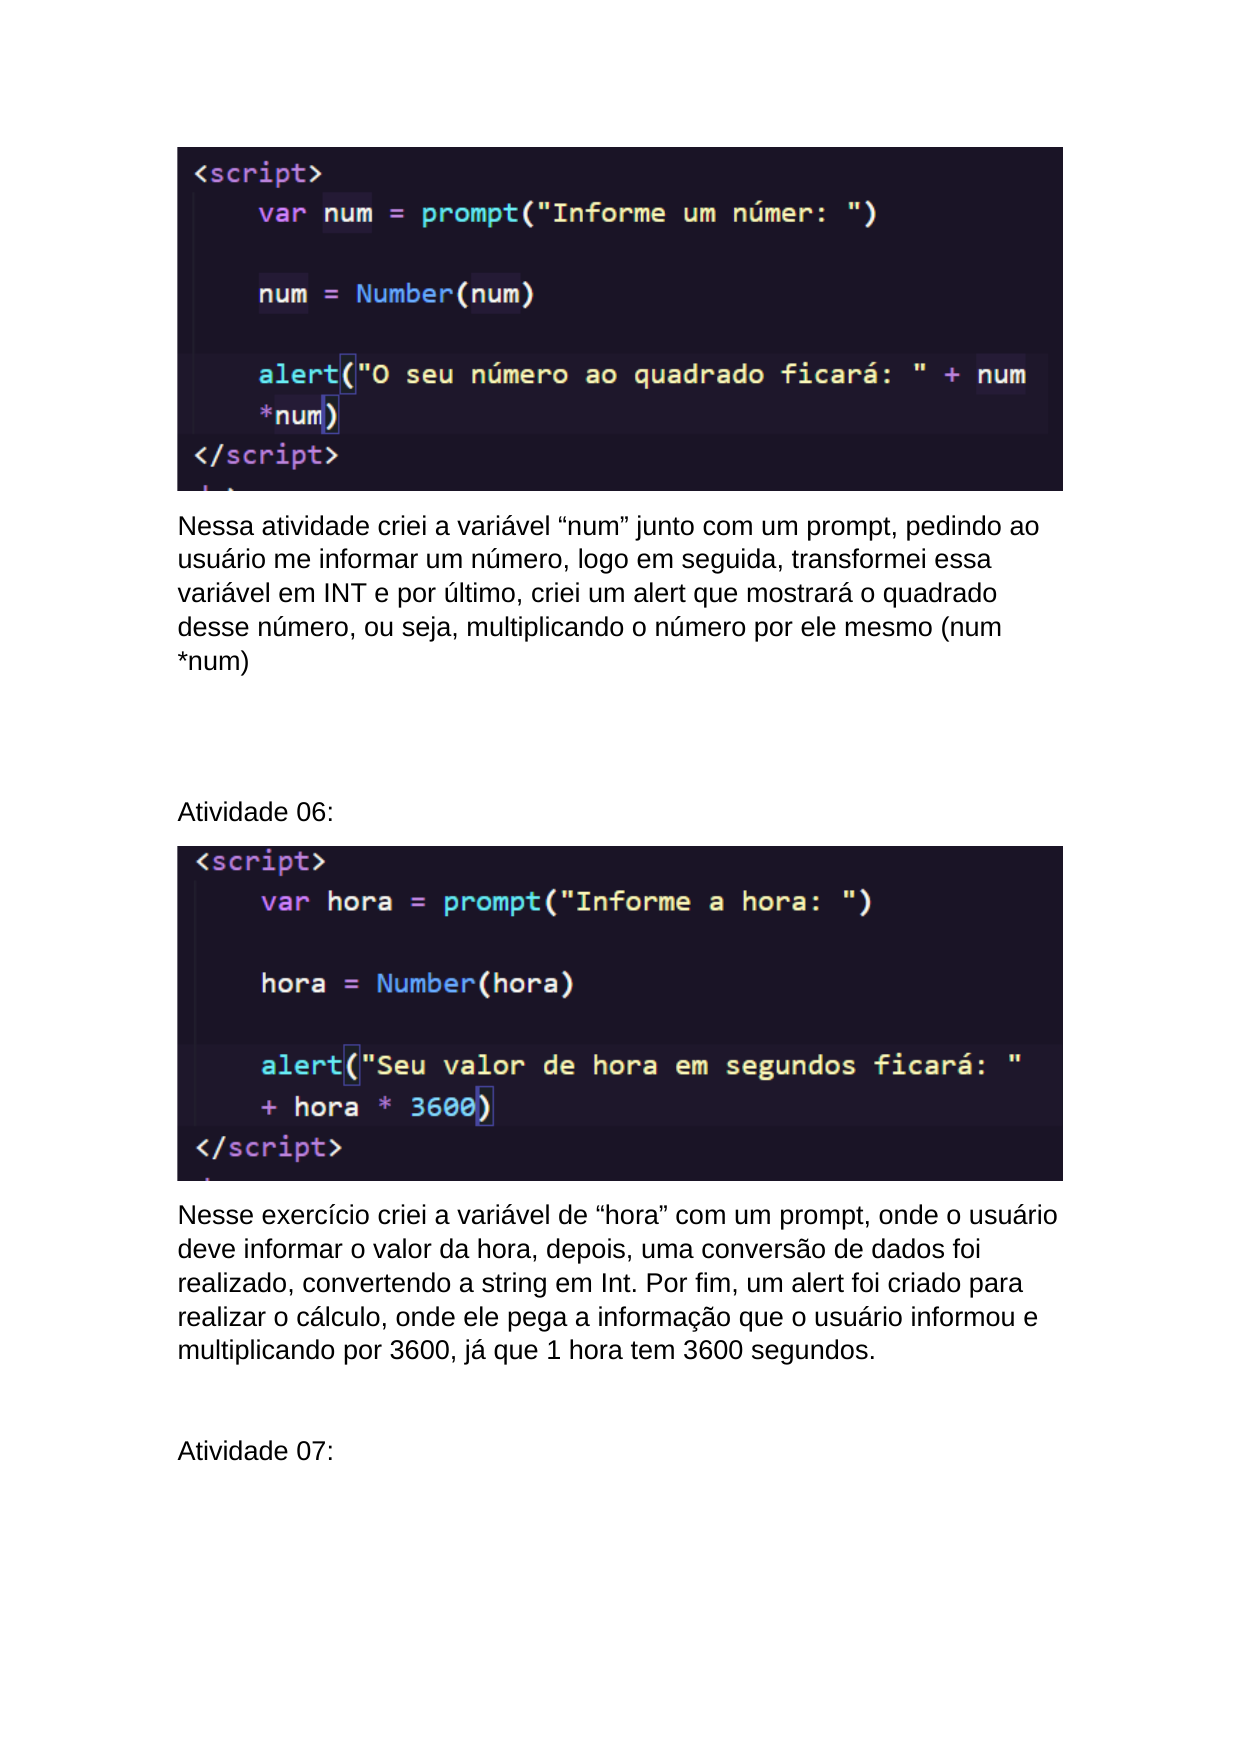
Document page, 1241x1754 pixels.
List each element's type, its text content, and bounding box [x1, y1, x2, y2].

picture [177, 846, 1063, 1181]
picture [177, 147, 1063, 491]
text Atividade 07: [177, 1435, 1063, 1466]
text Nesse exercício criei a variável de “hora” com um prompt, onde o usuário deve informar o valor da hora, depois, uma conversão de dados foi realizado, convertendo a string em Int. Por fim, um alert foi criado para realizar o cálculo, onde ele pega a informação que o usuário informou e multiplicando por 3600, já que 1 hora tem 3600 segundos. [177, 1199, 1063, 1366]
text Atividade 06: [177, 796, 1063, 827]
text Nessa atividade criei a variável “num” junto com um prompt, pedindo ao usuário me informar um número, logo em seguida, transformei essa variável em INT e por último, criei um alert que mostrará o quadrado desse número, ou seja, multiplicando o número por ele mesmo (num *num) [177, 510, 1063, 676]
